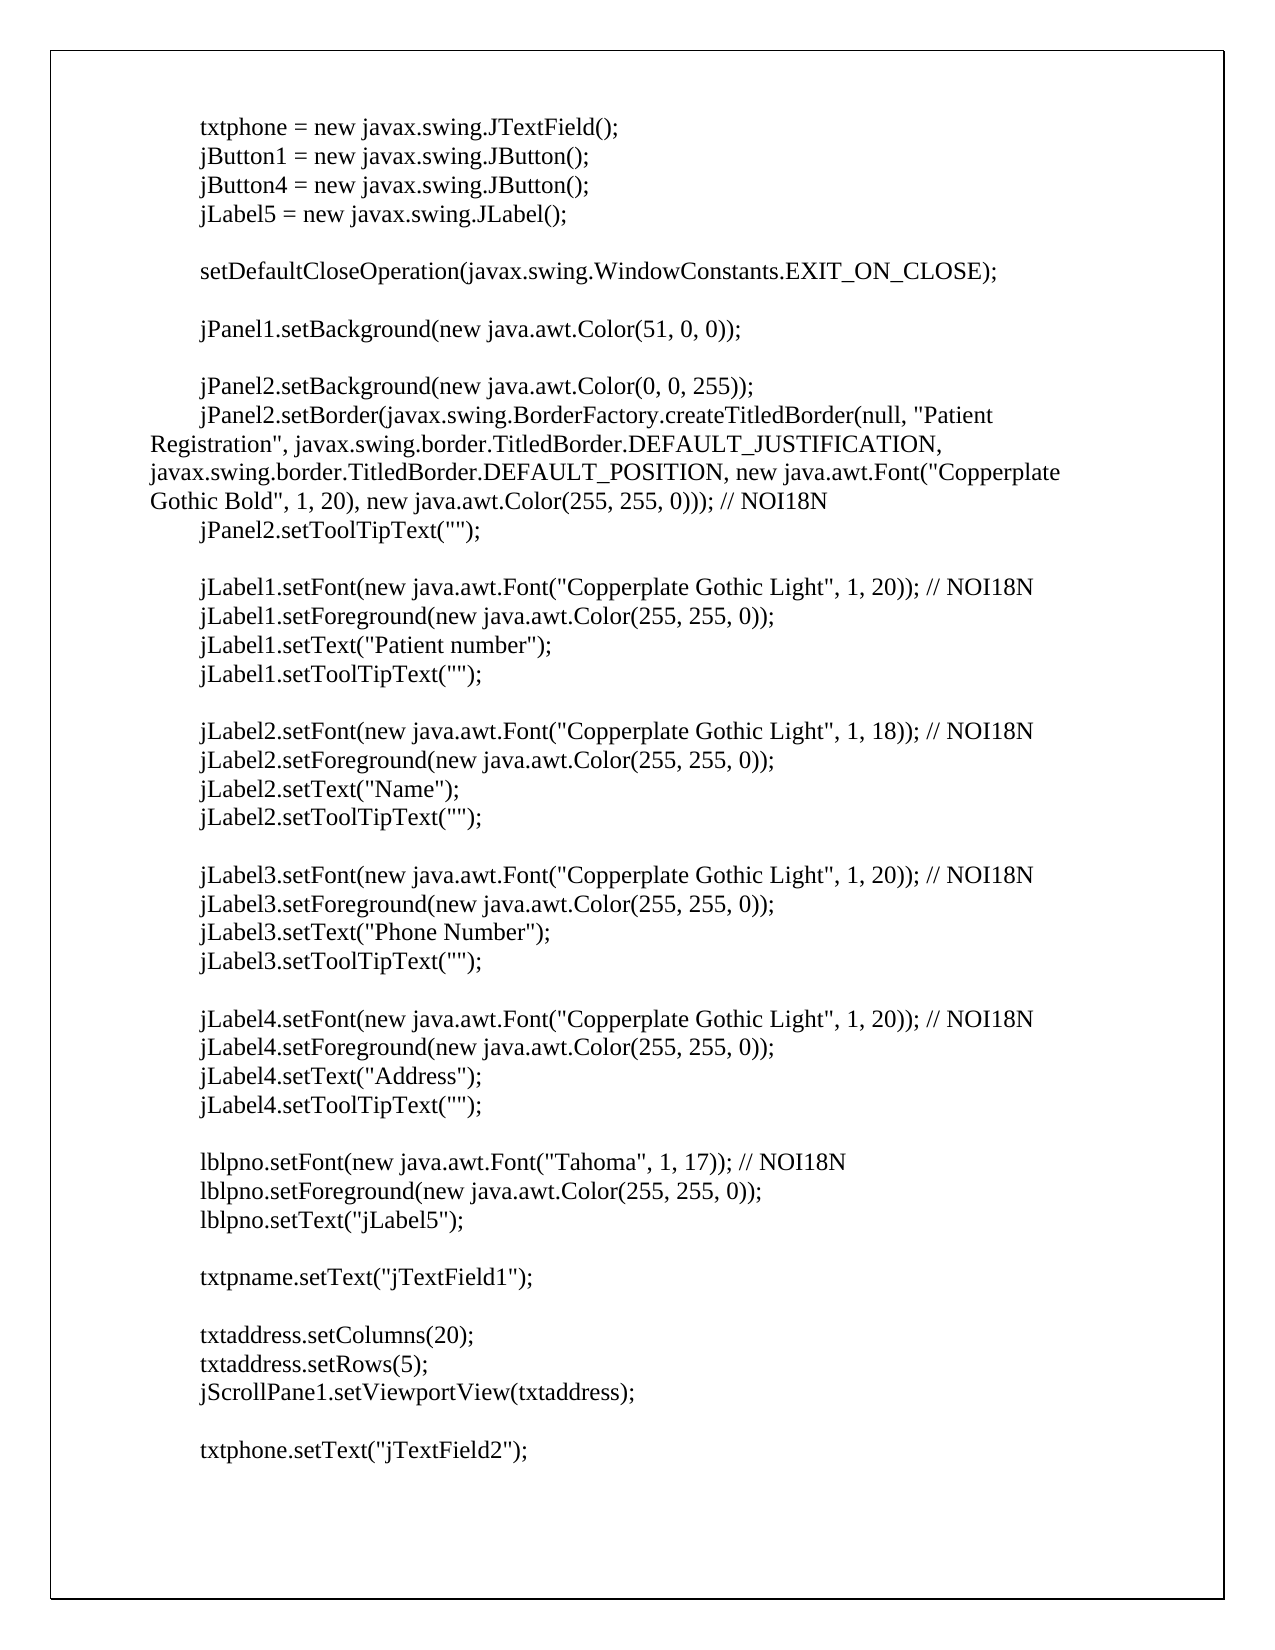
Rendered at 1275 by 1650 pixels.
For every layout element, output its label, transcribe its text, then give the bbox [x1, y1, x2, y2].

text jLabel4.setFont(new java.awt.Font("Copperplate Gothic Light", 1, 20)); // NOI18N [150, 1004, 1131, 1032]
text setDefaultCloseOperation(javax.swing.WindowConstants.EXIT_ON_CLOSE); [150, 256, 1131, 285]
text jLabel3.setToolTipText(""); [150, 946, 1131, 975]
text txtaddress.setColumns(20); [150, 1320, 1131, 1349]
text jButton1 = new javax.swing.JButton(); [150, 141, 1131, 170]
text jLabel1.setFont(new java.awt.Font("Copperplate Gothic Light", 1, 20)); // NOI18N [150, 572, 1131, 601]
text jLabel4.setForeground(new java.awt.Color(255, 255, 0)); [150, 1032, 1131, 1061]
text txtphone = new javax.swing.JTextField(); [150, 112, 1131, 141]
text jLabel2.setText("Name"); [150, 774, 1131, 802]
text jPanel1.setBackground(new java.awt.Color(51, 0, 0)); [150, 314, 1131, 342]
text jScrollPane1.setViewportView(txtaddress); [150, 1377, 1131, 1406]
text jLabel1.setText("Patient number"); [150, 630, 1131, 659]
text jLabel5 = new javax.swing.JLabel(); [150, 199, 1131, 227]
text jLabel2.setFont(new java.awt.Font("Copperplate Gothic Light", 1, 18)); // NOI18N [150, 716, 1131, 745]
text jLabel4.setText("Address"); [150, 1061, 1131, 1090]
text jLabel3.setText("Phone Number"); [150, 917, 1131, 946]
text jLabel1.setToolTipText(""); [150, 659, 1131, 687]
text lblpno.setFont(new java.awt.Font("Tahoma", 1, 17)); // NOI18N [150, 1147, 1131, 1176]
text jLabel3.setFont(new java.awt.Font("Copperplate Gothic Light", 1, 20)); // NOI18N [150, 860, 1131, 889]
text txtphone.setText("jTextField2"); [150, 1435, 1131, 1464]
text jLabel4.setToolTipText(""); [150, 1090, 1131, 1119]
text txtaddress.setRows(5); [150, 1349, 1131, 1377]
text jLabel2.setToolTipText(""); [150, 802, 1131, 831]
text jLabel1.setForeground(new java.awt.Color(255, 255, 0)); [150, 601, 1131, 630]
text jPanel2.setBorder(javax.swing.BorderFactory.createTitledBorder(null, "Patient Registration", javax.swing.border.TitledBorder.DEFAULT_JUSTIFICATION, javax.swing.border.TitledBorder.DEFAULT_POSITION, new java.awt.Font("Copperplate Gothic Bold", 1, 20), new java.awt.Color(255, 255, 0))); // NOI18N [150, 400, 1131, 515]
text jButton4 = new javax.swing.JButton(); [150, 170, 1131, 199]
text jLabel2.setForeground(new java.awt.Color(255, 255, 0)); [150, 745, 1131, 774]
text jPanel2.setToolTipText(""); [150, 515, 1131, 544]
text txtpname.setText("jTextField1"); [150, 1262, 1131, 1291]
text lblpno.setForeground(new java.awt.Color(255, 255, 0)); [150, 1176, 1131, 1205]
text jLabel3.setForeground(new java.awt.Color(255, 255, 0)); [150, 889, 1131, 917]
text lblpno.setText("jLabel5"); [150, 1205, 1131, 1234]
text jPanel2.setBackground(new java.awt.Color(0, 0, 255)); [150, 371, 1131, 400]
